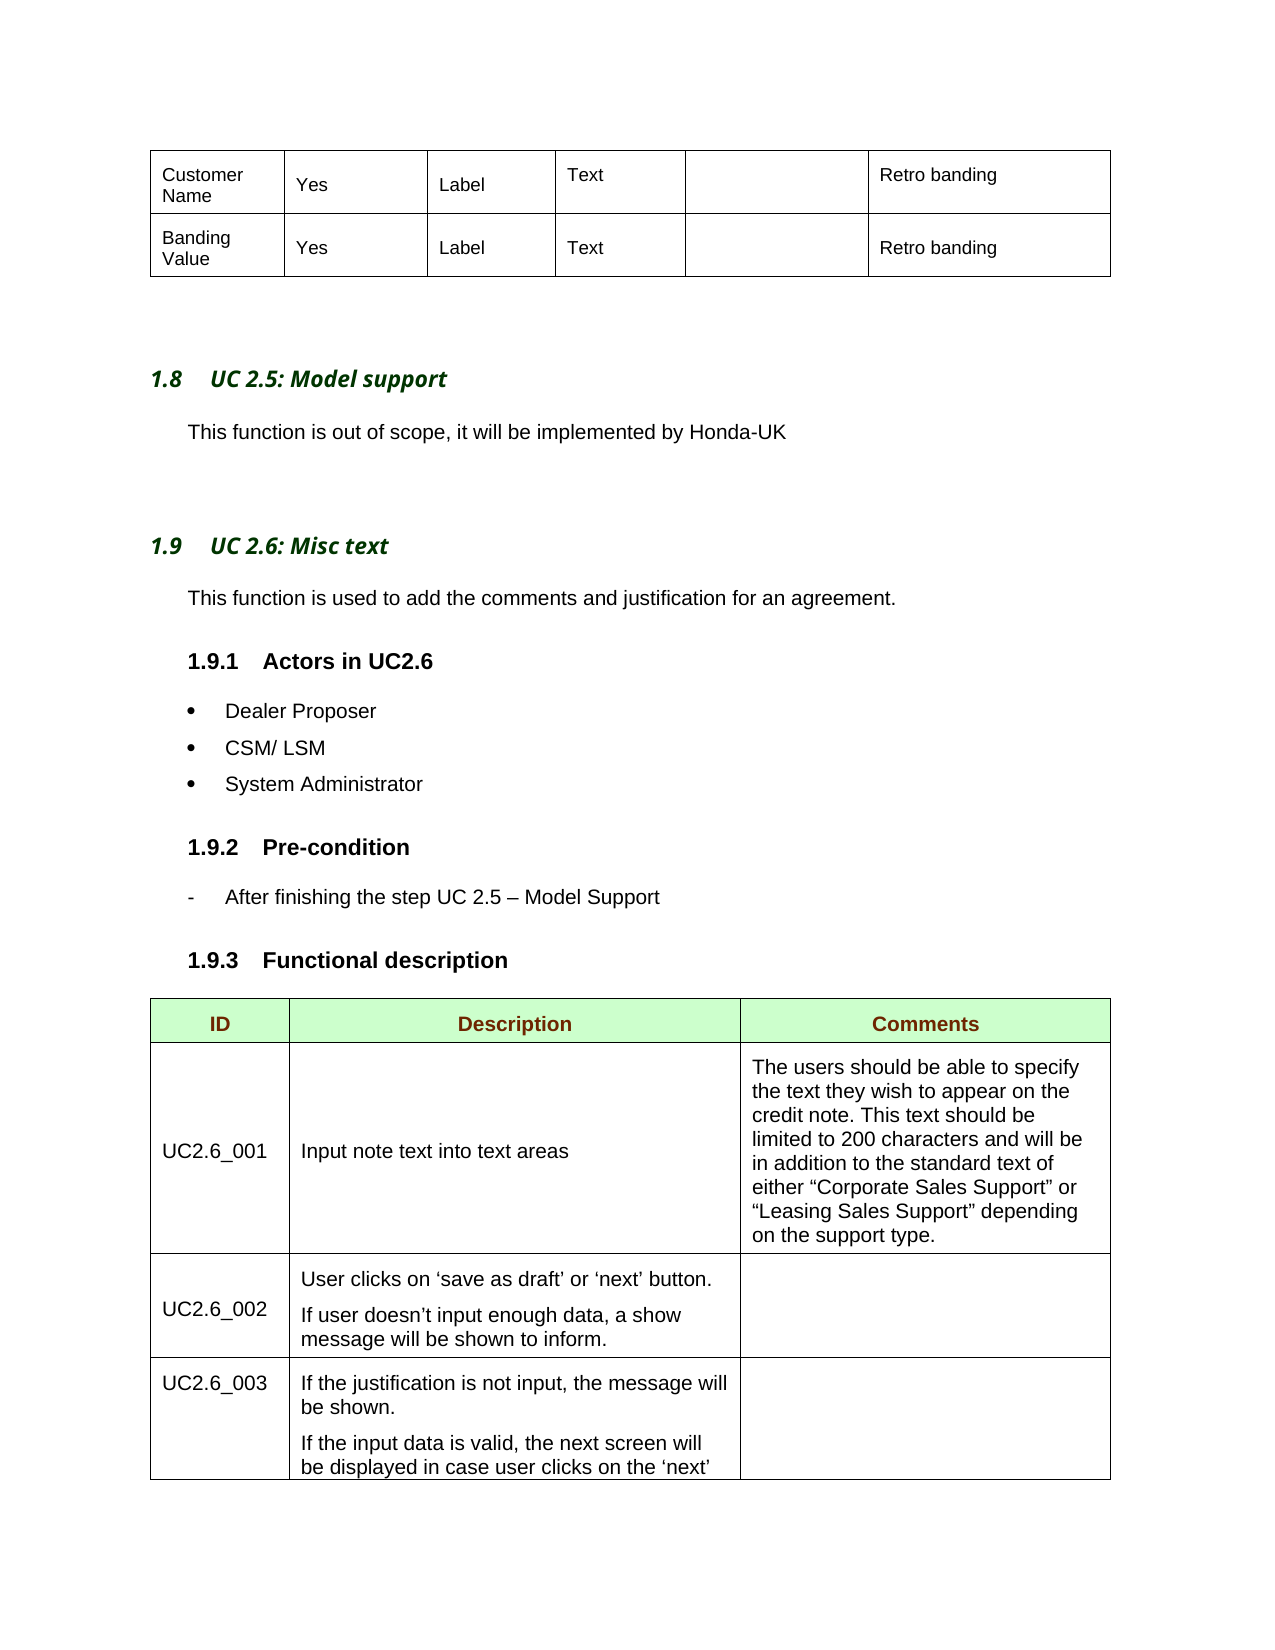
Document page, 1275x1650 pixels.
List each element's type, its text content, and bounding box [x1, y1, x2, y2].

table_header ID [151, 999, 289, 1042]
table_cell Text [556, 214, 685, 276]
table_cell Retro banding [869, 214, 1110, 276]
table_cell UC2.6_003 [151, 1358, 289, 1479]
table_cell The users should be able to specify the text they wish to appear on the credit note. This text should be limited to 200 characters and will be in addition to the standard text of either “Corporate Sales Support” or “Leasing Sales Support” depending on the support type. [741, 1043, 1110, 1253]
list After finishing the step UC 2.5 – Model Support [187, 885, 1125, 909]
subtitle UC 2.5: Model support [150, 363, 1125, 394]
subtitle UC 2.6: Misc text [150, 530, 1125, 561]
table_header Comments [741, 999, 1110, 1042]
table_header Description [290, 999, 740, 1042]
table_cell Yes [285, 151, 427, 213]
text This function is used to add the comments and justification for an agreement. [150, 586, 1125, 610]
list System Administrator [187, 772, 1125, 796]
subtitle Actors in UC2.6 [187, 648, 1125, 674]
table_cell Yes [285, 214, 427, 276]
table_cell UC2.6_001 [151, 1043, 289, 1253]
subtitle Functional description [187, 947, 1125, 973]
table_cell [290, 1358, 740, 1479]
table_cell Input note text into text areas [290, 1043, 740, 1253]
table_cell [741, 1254, 1110, 1357]
table_cell Banding Value [151, 214, 284, 276]
table_cell Label [428, 214, 555, 276]
table_cell UC2.6_002 [151, 1254, 289, 1357]
table_cell Text [556, 151, 685, 213]
list CSM/ LSM [187, 736, 1125, 760]
table_cell [686, 151, 868, 213]
text This function is out of scope, it will be implemented by Honda-UK [150, 419, 1125, 443]
table_cell [686, 214, 868, 276]
table_cell User clicks on ‘save as draft’ or ‘next’ button. If user doesn’t input enough data, a show message will be shown to inform. [290, 1254, 740, 1357]
subtitle Pre-condition [187, 834, 1125, 860]
table_cell Retro banding [869, 151, 1110, 213]
list Dealer Proposer [187, 699, 1125, 723]
table_cell Customer Name [151, 151, 284, 213]
table_cell [741, 1358, 1110, 1479]
table_cell Label [428, 151, 555, 213]
